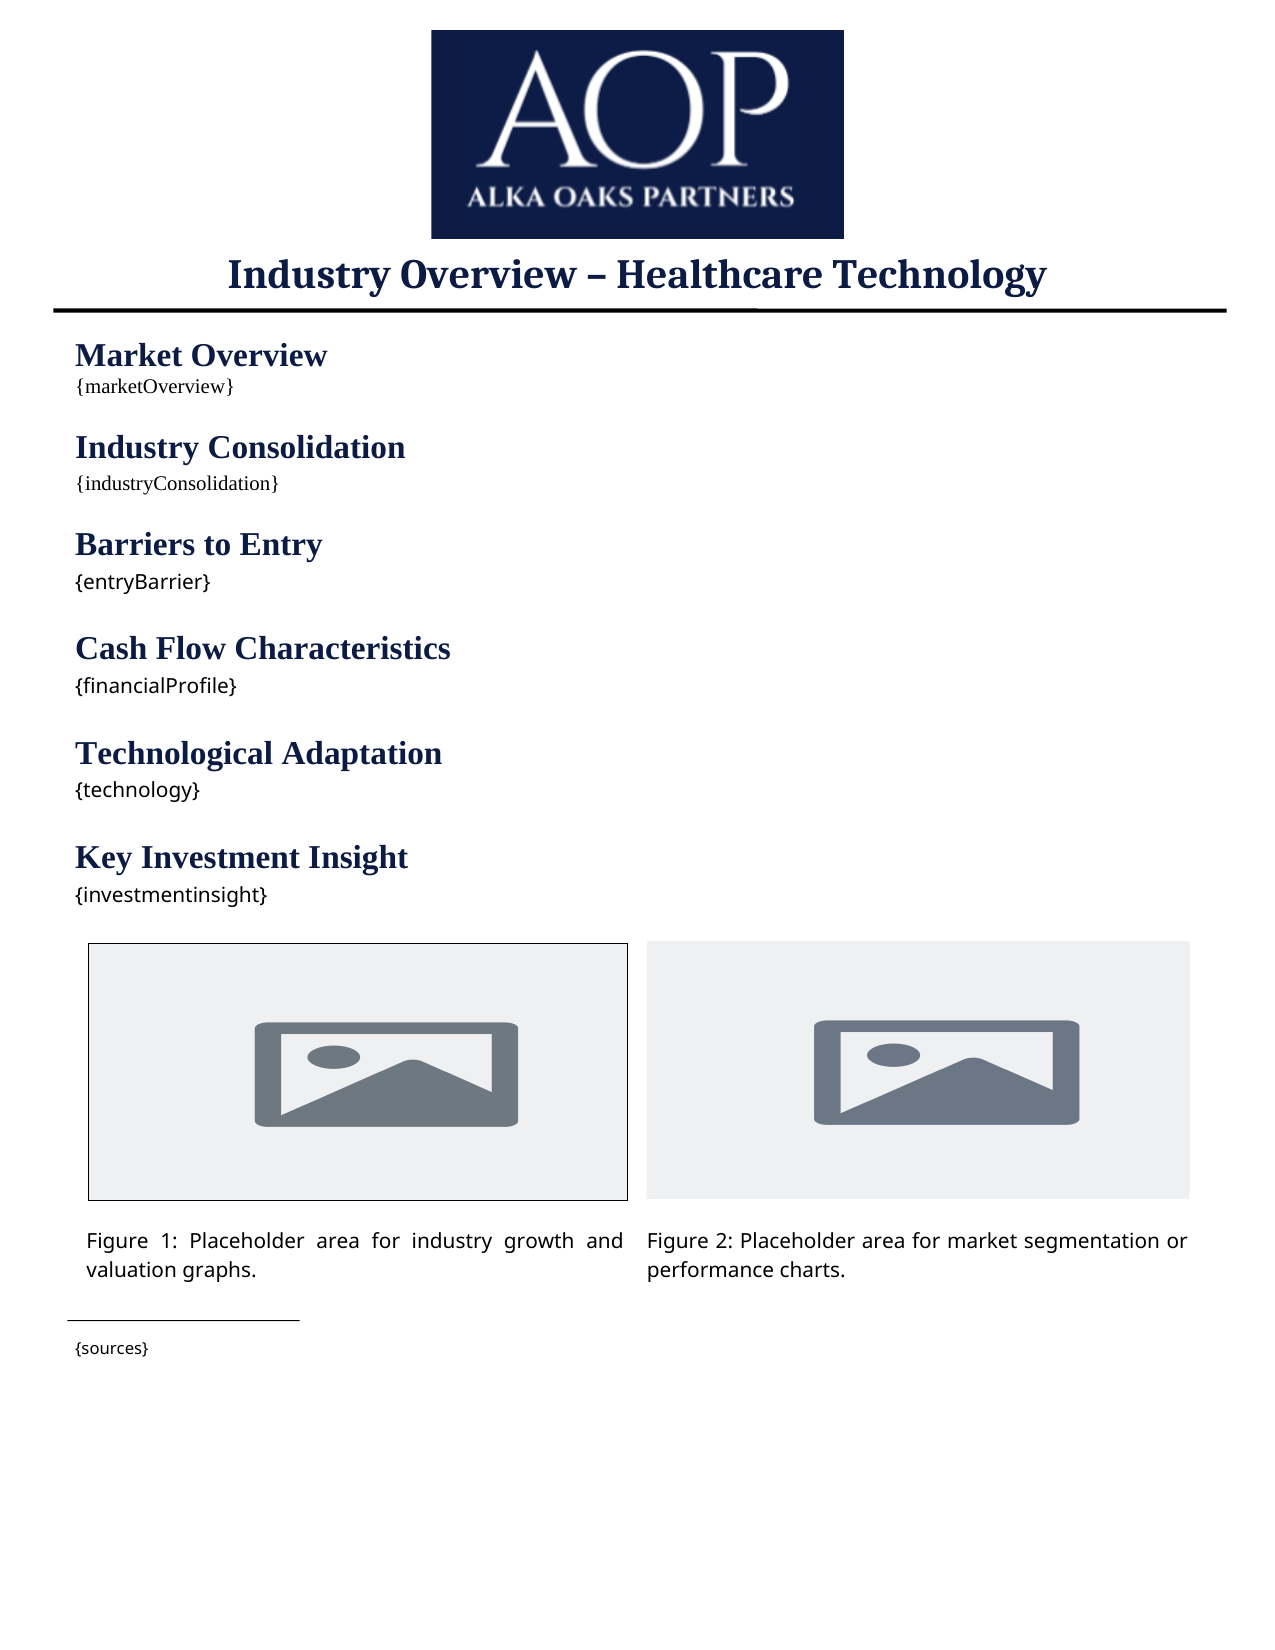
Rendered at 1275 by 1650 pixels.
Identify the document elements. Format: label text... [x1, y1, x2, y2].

text Barriers to Entry {entryBarrier} [75, 524, 1200, 595]
text Industry Overview – Healthcare Technology [75, 251, 1200, 299]
table_header [635, 941, 1200, 1226]
table_cell Figure 1: Placeholder area for industry growth and valuation graphs. [75, 1226, 635, 1283]
picture [646, 941, 1190, 1199]
picture [89, 944, 627, 1200]
picture [431, 30, 844, 239]
text Technological Adaptation {technology} [75, 733, 1200, 804]
text Cash Flow Characteristics {financialProfile} [75, 629, 1200, 699]
table_header [75, 941, 635, 1226]
table_cell Figure 2: Placeholder area for market segmentation or performance charts. [635, 1226, 1200, 1283]
text Key Investment Insight {investmentinsight} [75, 837, 1200, 908]
text Market Overview {marketOverview} [75, 336, 1200, 398]
text Industry Consolidation [75, 427, 1200, 465]
text {industryConsolidation} [75, 471, 1200, 495]
list {sources} [75, 1337, 1200, 1359]
